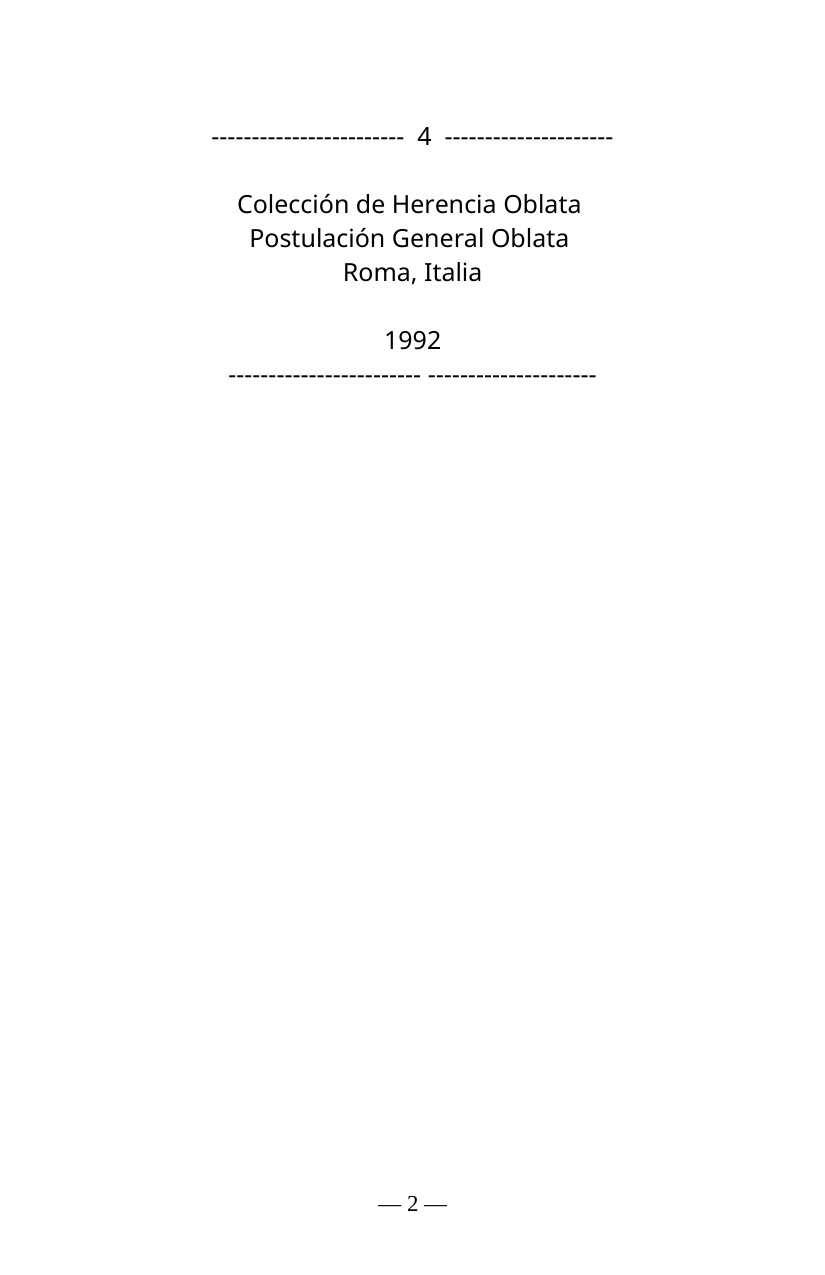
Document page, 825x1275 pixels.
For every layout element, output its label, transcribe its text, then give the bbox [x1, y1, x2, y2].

subtitle ------------------------ 4 --------------------- Colección de Herencia Oblata Postulación General Oblata Roma, Italia 1992 ------------------------ --------------------- [177, 118, 648, 391]
